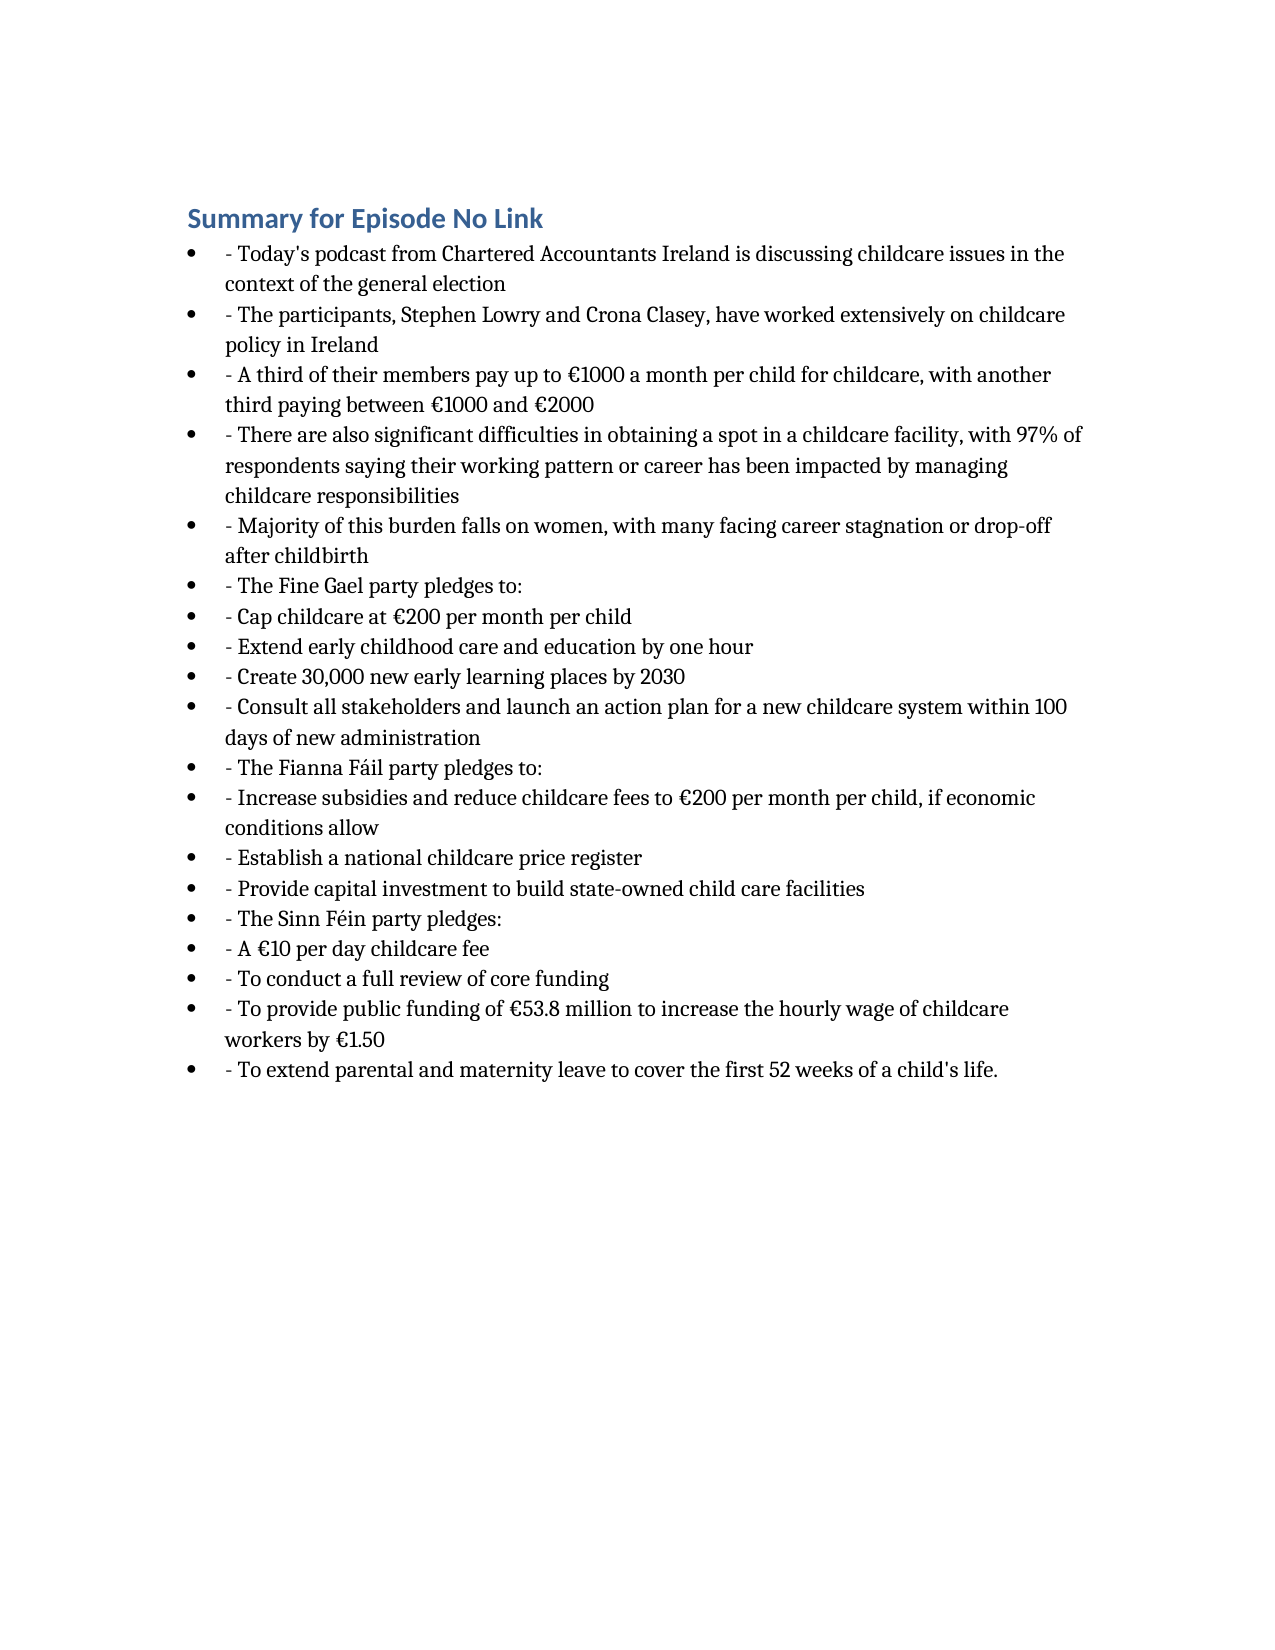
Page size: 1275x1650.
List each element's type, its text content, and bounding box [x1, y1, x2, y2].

list - To conduct a full review of core funding [187, 966, 1087, 992]
list - A third of their members pay up to €1000 a month per child for childcare, with another third paying between €1000 and €2000 [187, 362, 1087, 418]
list - To provide public funding of €53.8 million to increase the hourly wage of childcare workers by €1.50 [187, 996, 1087, 1053]
list - Increase subsidies and reduce childcare fees to €200 per month per child, if economic conditions allow [187, 785, 1087, 841]
list - There are also significant difficulties in obtaining a spot in a childcare facility, with 97% of respondents saying their working pattern or career has been impacted by managing childcare responsibilities [187, 422, 1087, 509]
list - Majority of this burden falls on women, with many facing career stagnation or drop-off after childbirth [187, 513, 1087, 569]
list - Cap childcare at €200 per month per child [187, 603, 1087, 630]
list - Consult all stakeholders and launch an action plan for a new childcare system within 100 days of new administration [187, 694, 1087, 751]
list - Provide capital investment to build state-owned child care facilities [187, 875, 1087, 902]
list - Today's podcast from Chartered Accountants Ireland is discussing childcare issues in the context of the general election [187, 241, 1087, 297]
list - To extend parental and maternity leave to cover the first 52 weeks of a child's life. [187, 1057, 1087, 1083]
list - The Sinn Féin party pledges: [187, 906, 1087, 932]
list - The Fine Gael party pledges to: [187, 573, 1087, 599]
subtitle Summary for Episode No Link [187, 200, 1087, 236]
list - The participants, Stephen Lowry and Crona Clasey, have worked extensively on childcare policy in Ireland [187, 301, 1087, 358]
list - The Fianna Fáil party pledges to: [187, 754, 1087, 781]
list - A €10 per day childcare fee [187, 936, 1087, 962]
list - Create 30,000 new early learning places by 2030 [187, 664, 1087, 690]
list - Establish a national childcare price register [187, 845, 1087, 871]
list - Extend early childhood care and education by one hour [187, 634, 1087, 660]
